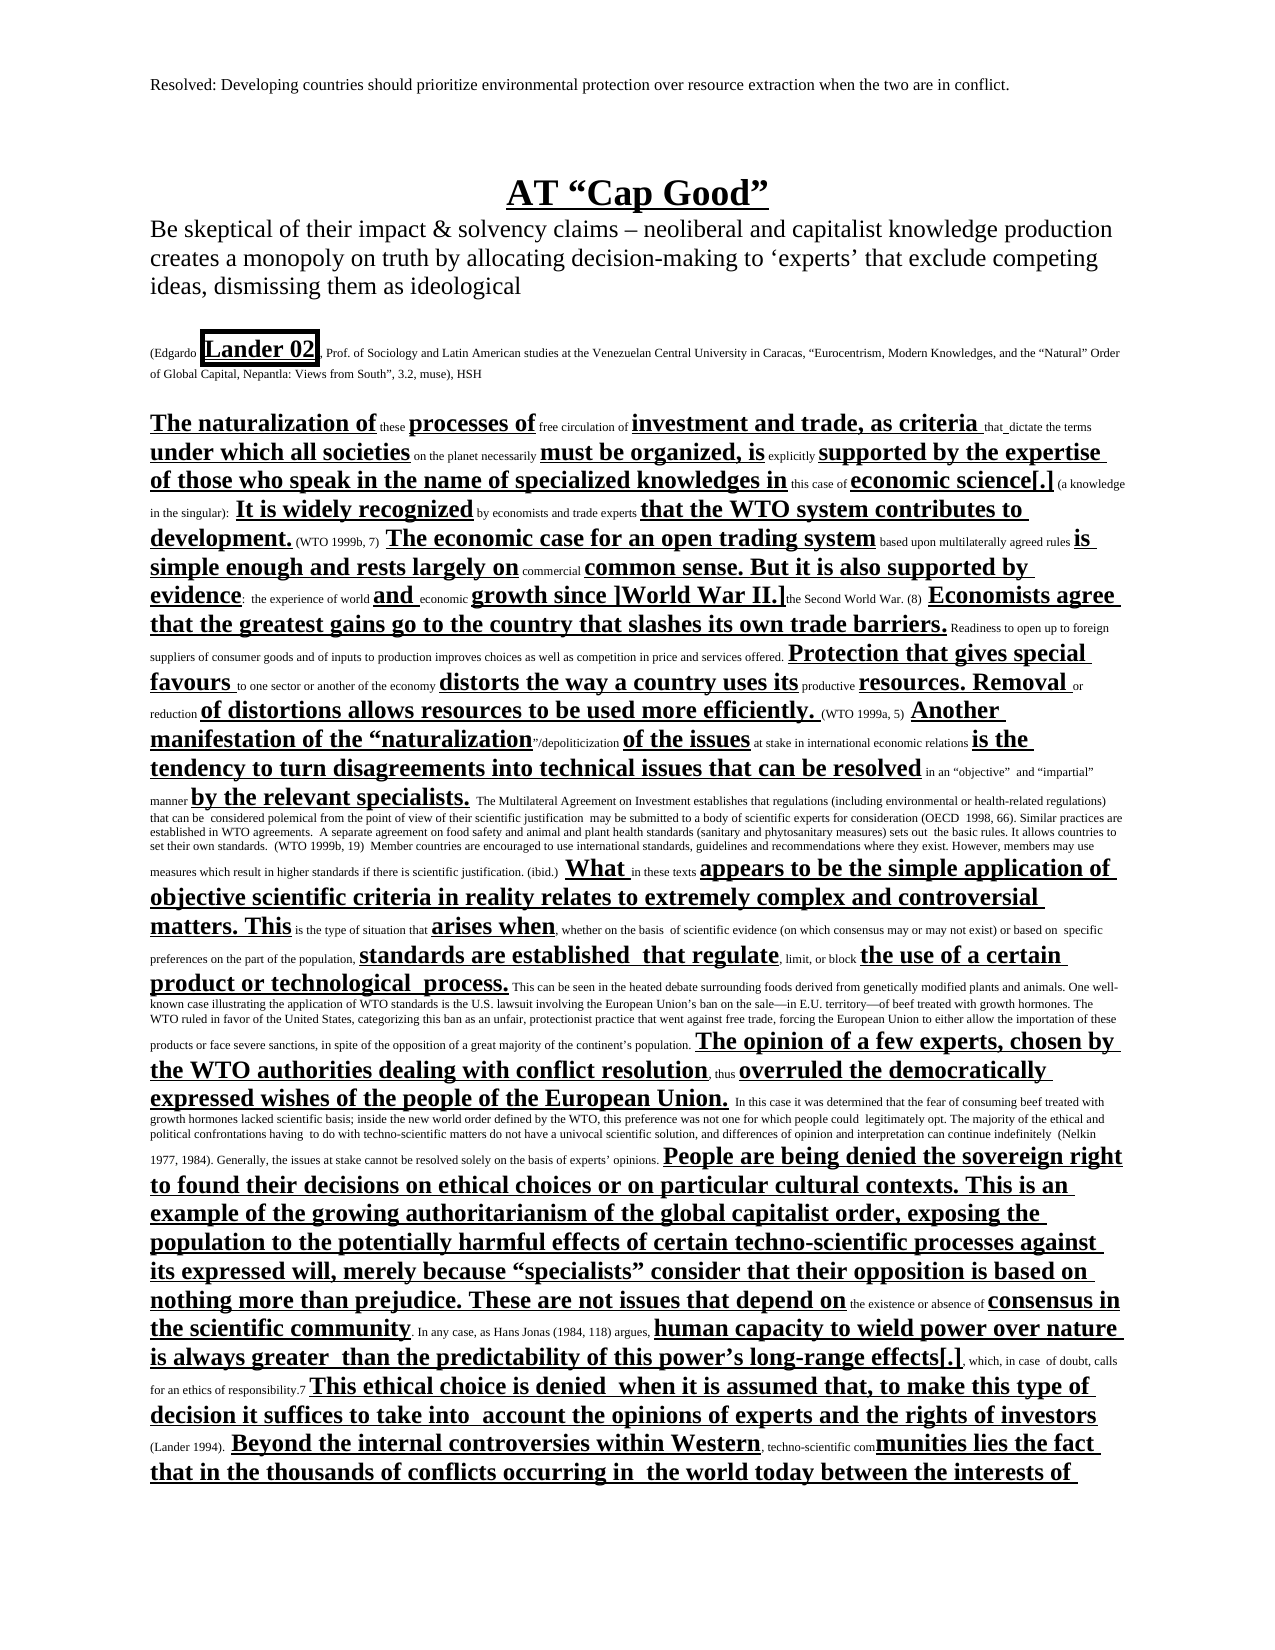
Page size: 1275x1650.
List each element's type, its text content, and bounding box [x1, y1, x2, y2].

text (Edgardo Lander 02, Prof. of Sociology and Latin American studies at the Venezuelan Central University in Caracas, “Eurocentrism, Modern Knowledges, and the “Natural” Order of Global Capital, Nepantla: Views from South”, 3.2, muse), HSH [150, 329, 1125, 381]
subtitle Be skeptical of their impact & solvency claims – neoliberal and capitalist knowledge production creates a monopoly on truth by allocating decision-making to ‘experts’ that exclude competing ideas, dismissing them as ideological [150, 214, 1125, 300]
subtitle AT “Cap Good” [150, 171, 1125, 214]
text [150, 408, 1125, 1486]
